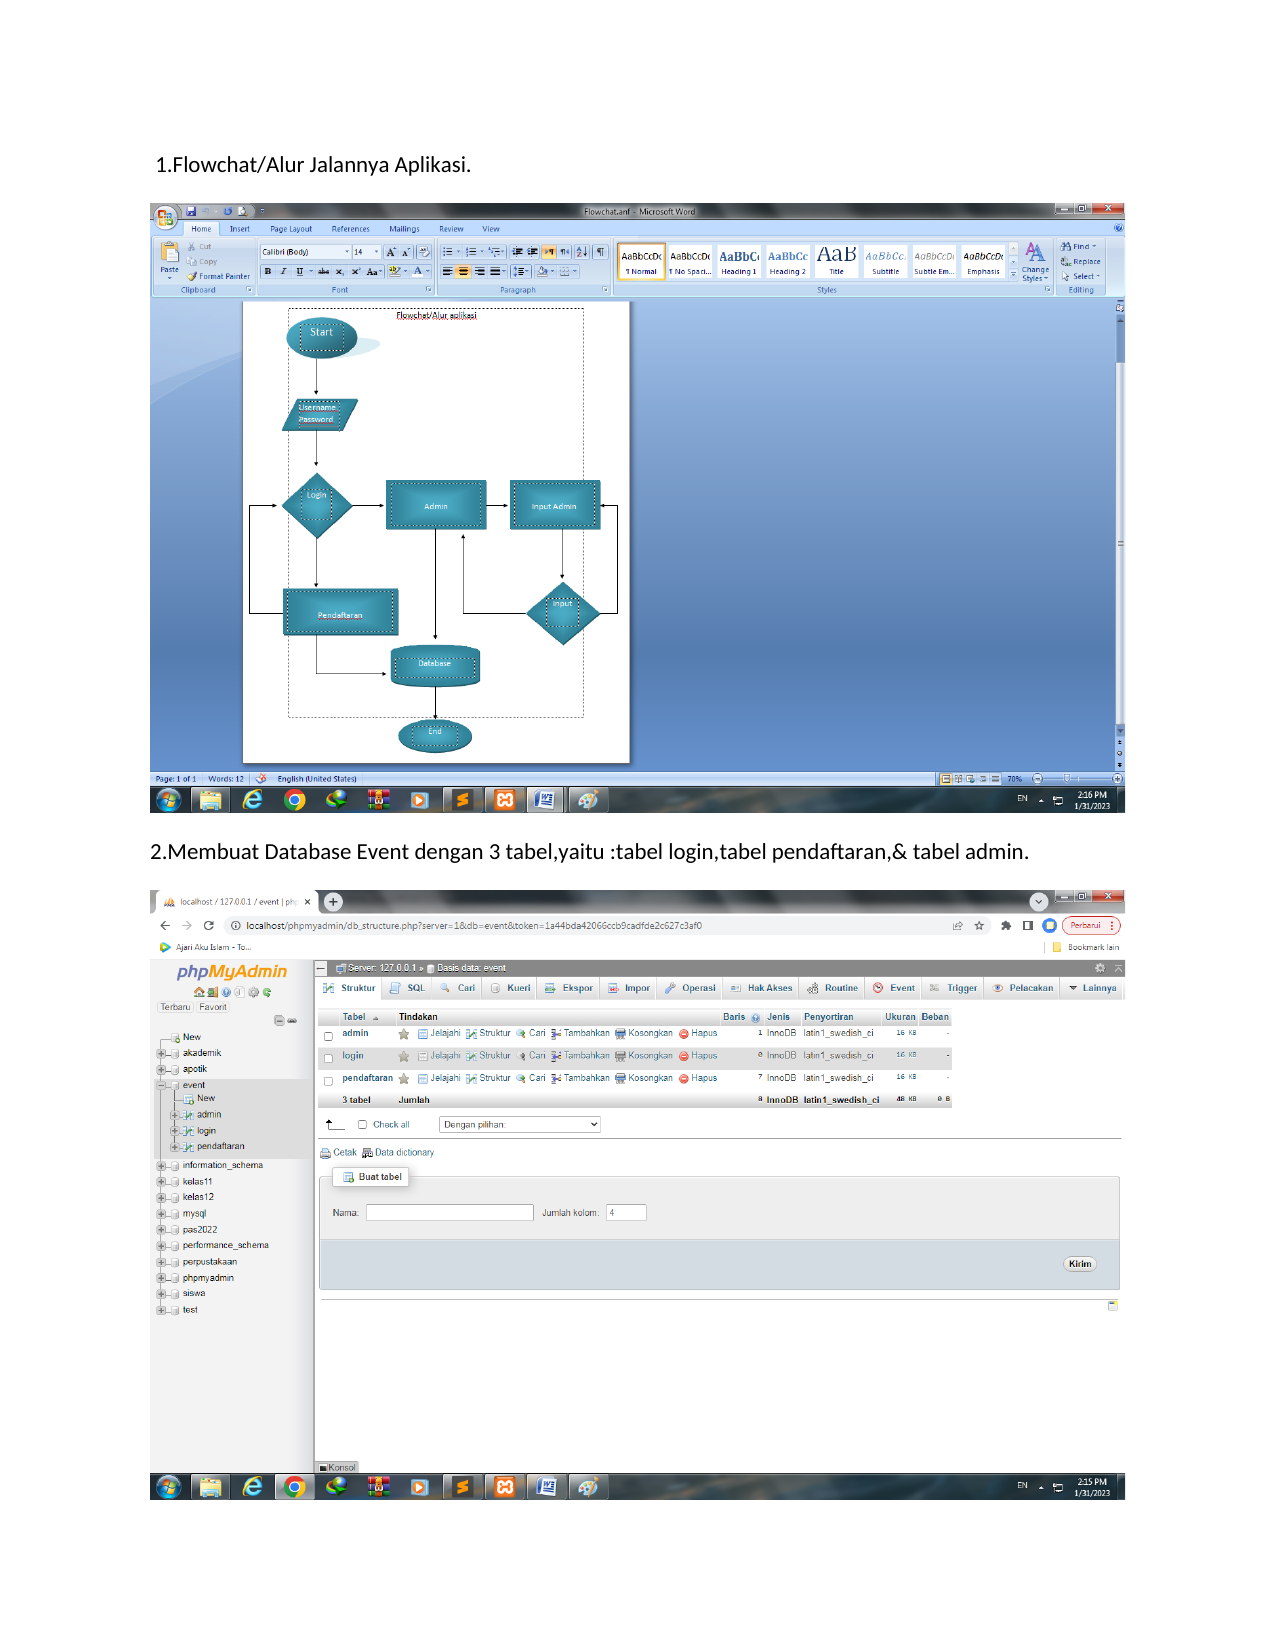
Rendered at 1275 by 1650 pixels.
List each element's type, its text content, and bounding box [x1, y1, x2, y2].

text 2.Membuat Database Event dengan 3 tabel,yaitu :tabel login,tabel pendaftaran,& tabel admin. [150, 837, 1125, 865]
picture [150, 203, 1125, 813]
text 1.Flowchat/Alur Jalannya Aplikasi. [150, 150, 1125, 178]
picture [150, 890, 1125, 1500]
